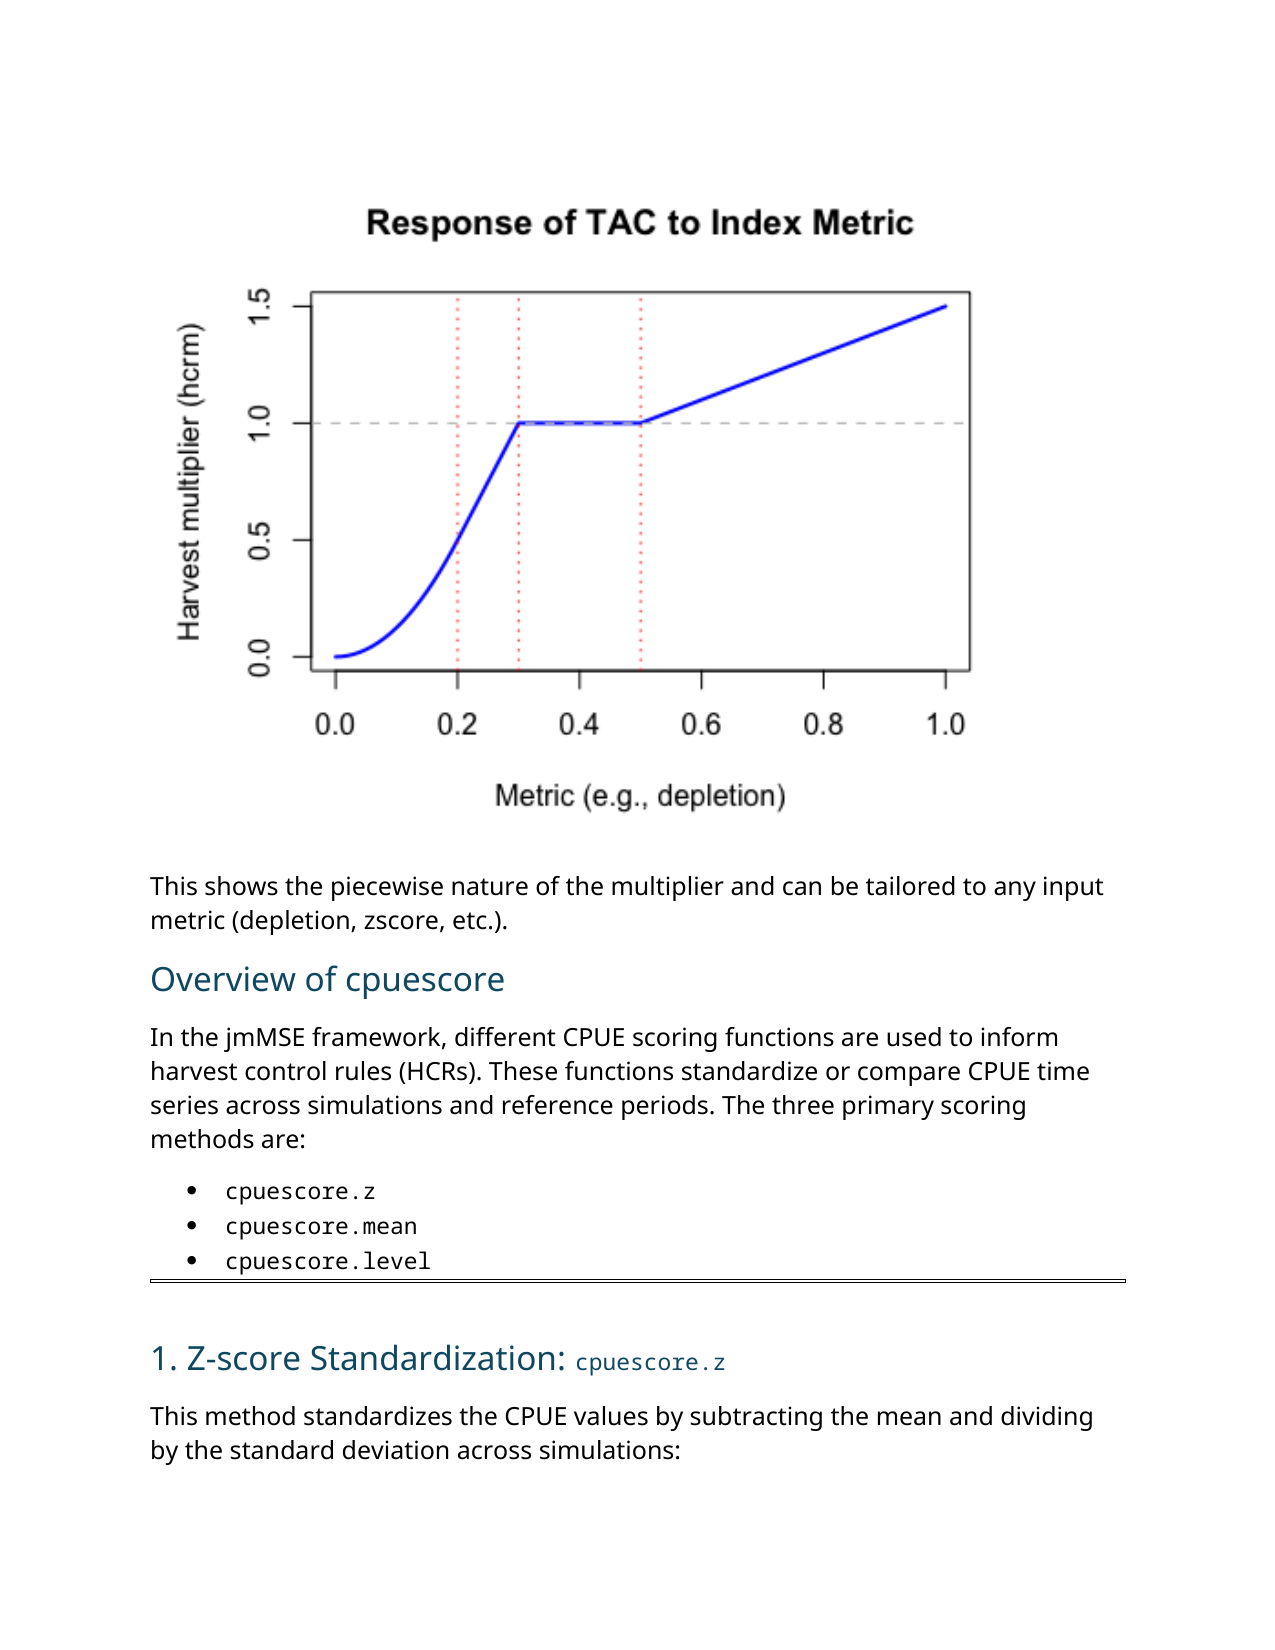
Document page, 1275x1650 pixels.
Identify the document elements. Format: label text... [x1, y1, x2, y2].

picture [168, 150, 1044, 850]
subtitle 1. Z-score Standardization: cpuescore.z [150, 1335, 1125, 1380]
text This method standardizes the CPUE values by subtracting the mean and dividing by the standard deviation across simulations: [150, 1399, 1125, 1467]
list cpuescore.z [187, 1175, 1125, 1206]
list cpuescore.mean [187, 1210, 1125, 1241]
subtitle Overview of cpuescore [150, 956, 1125, 1001]
text In the jmMSE framework, different CPUE scoring functions are used to inform harvest control rules (HCRs). These functions standardize or compare CPUE time series across simulations and reference periods. The three primary scoring methods are: [150, 1020, 1125, 1156]
text This shows the piecewise nature of the multiplier and can be tailored to any input metric (depletion, zscore, etc.). [150, 869, 1125, 937]
list cpuescore.level [187, 1245, 1125, 1276]
